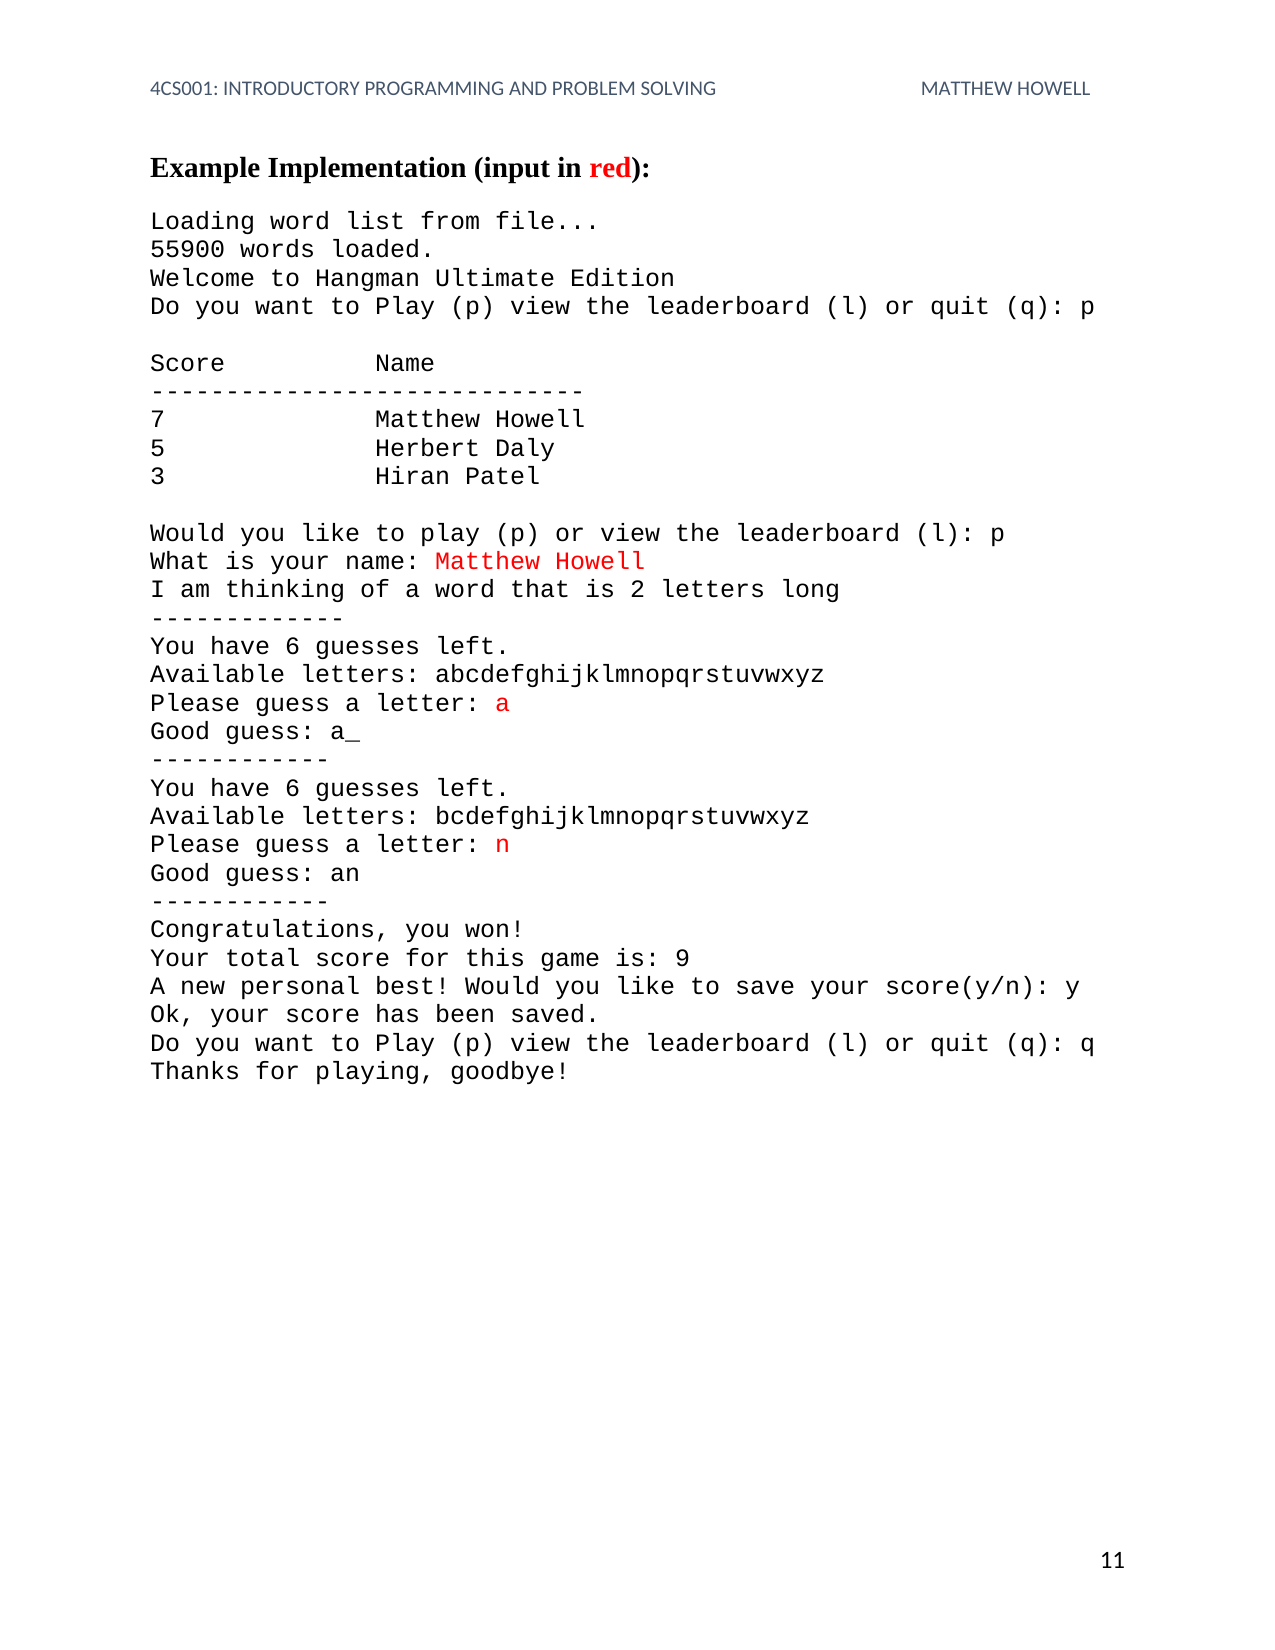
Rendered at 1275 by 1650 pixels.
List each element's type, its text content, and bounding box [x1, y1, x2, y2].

text Would you like to play (p) or view the leaderboard (l): p [150, 520, 1125, 548]
text 3 Hiran Patel [150, 463, 1125, 492]
text Loading word list from file... 55900 words loaded. Welcome to Hangman Ultimate Edition [150, 208, 1125, 293]
subtitle Example Implementation (input in red): [150, 150, 1125, 183]
text Score Name ----------------------------- [150, 350, 1125, 407]
text Thanks for playing, goodbye! [150, 1058, 1125, 1087]
text 7 Matthew Howell [150, 407, 1125, 435]
text 5 Herbert Daly [150, 435, 1125, 463]
text Do you want to Play (p) view the leaderboard (l) or quit (q): q [150, 1030, 1125, 1058]
text I am thinking of a word that is 2 letters long ------------- You have 6 guesses left. Available letters: abcdefghijklmnopqrstuvwxyz Please guess a letter: a Good guess: a_ ------------ You have 6 guesses left. Available letters: bcdefghijklmnopqrstuvwxyz Please guess a letter: n Good guess: an ------------ Congratulations, you won! Your total score for this game is: 9 [150, 577, 1125, 973]
text Ok, your score has been saved. [150, 1002, 1125, 1030]
text A new personal best! Would you like to save your score(y/n): y [150, 973, 1125, 1002]
text What is your name: Matthew Howell [150, 548, 1125, 577]
text Do you want to Play (p) view the leaderboard (l) or quit (q): p [150, 293, 1125, 322]
